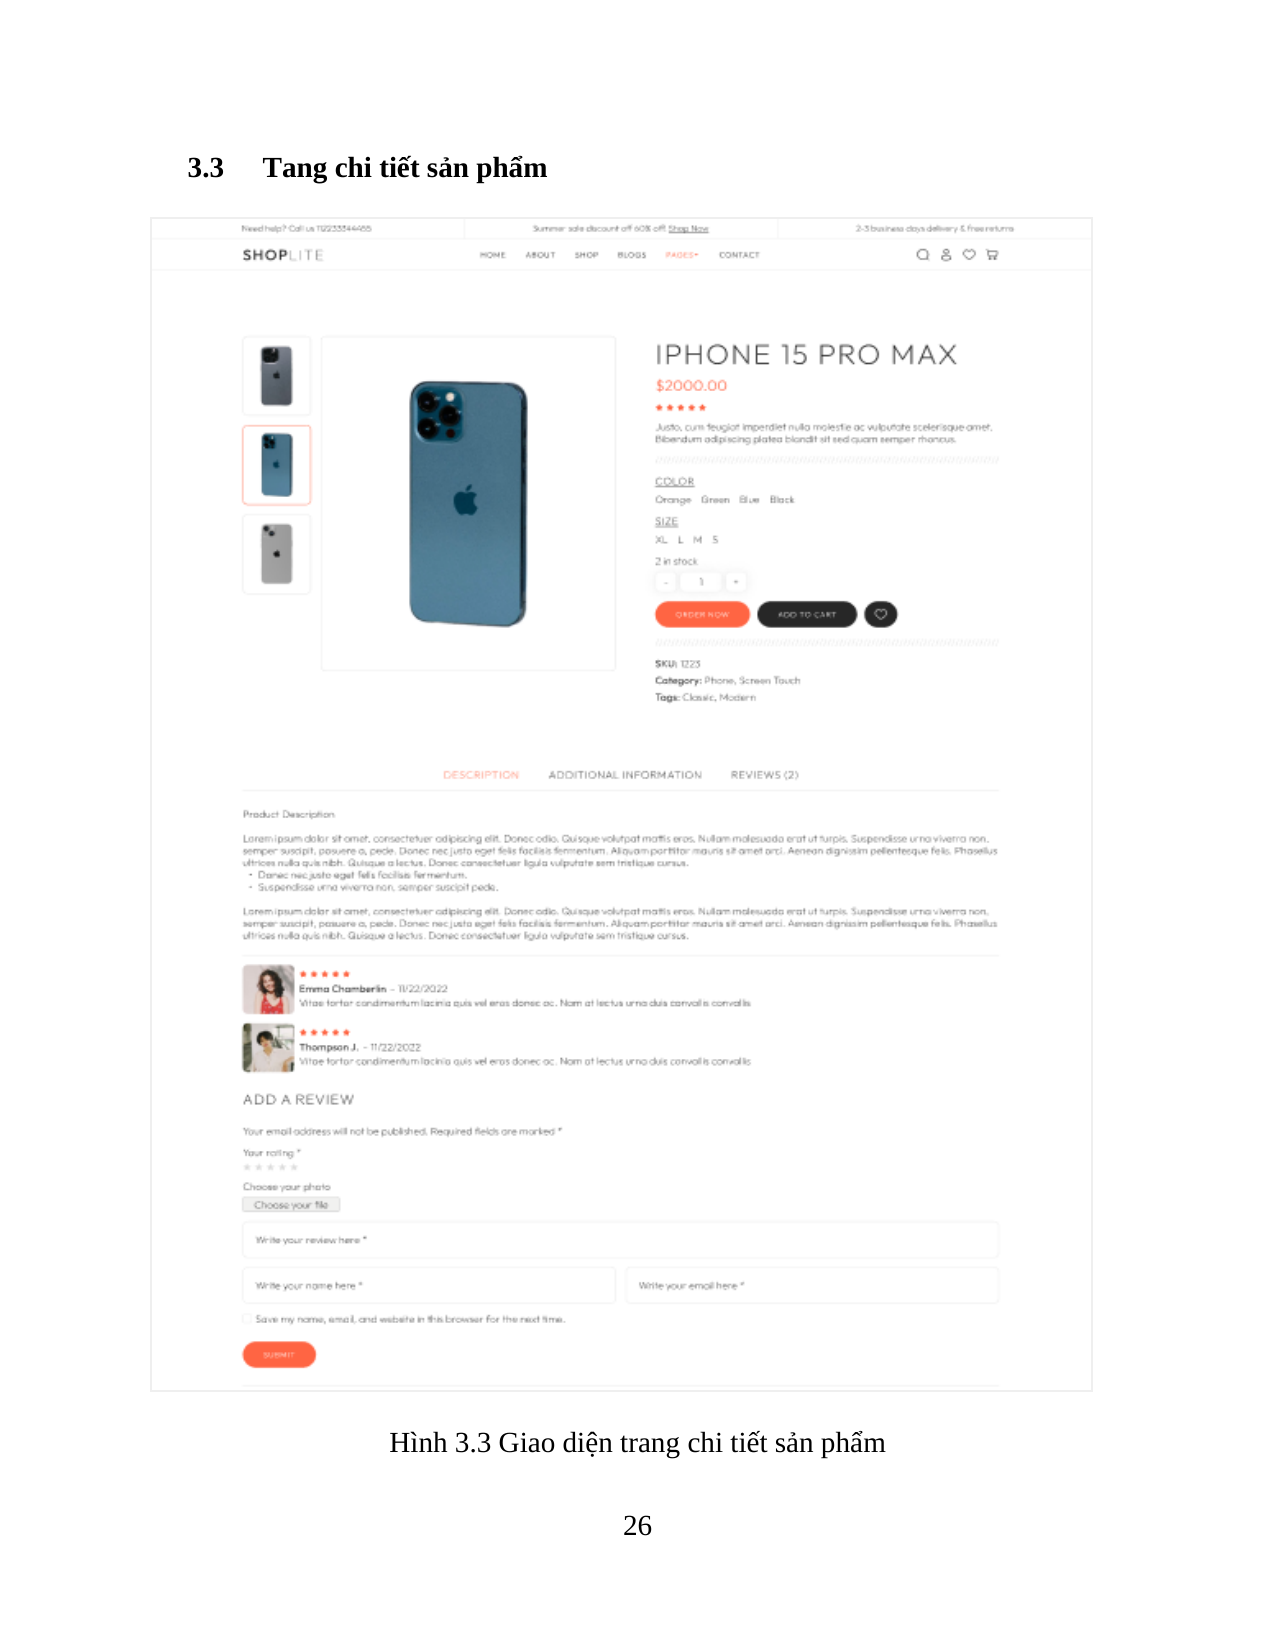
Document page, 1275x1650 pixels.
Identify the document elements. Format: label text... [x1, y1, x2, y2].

subtitle Tang chi tiết sản phẩm [187, 150, 1125, 183]
text Hình 3.3 Giao diện trang chi tiết sản phẩm [150, 1425, 1125, 1459]
picture [152, 219, 1091, 1390]
